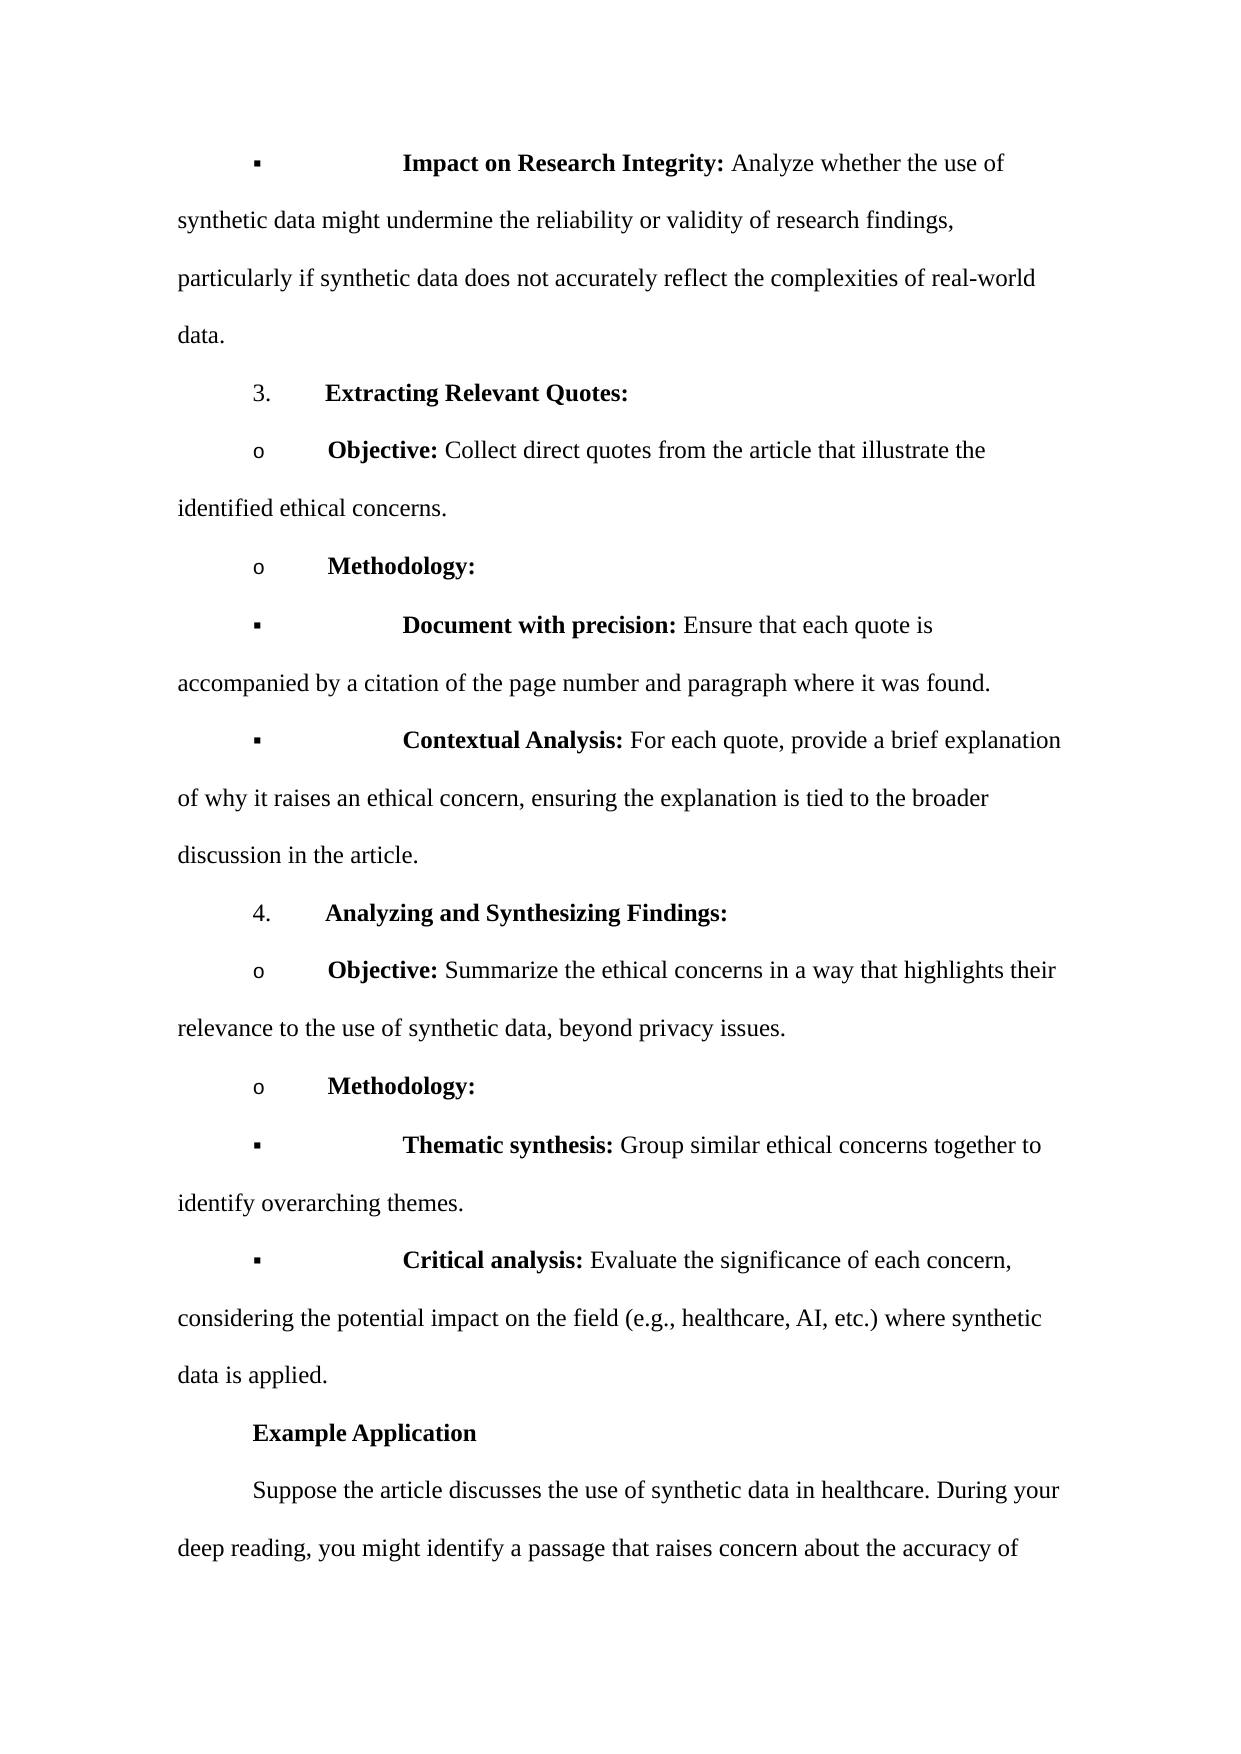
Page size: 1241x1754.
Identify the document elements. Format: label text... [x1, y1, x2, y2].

list Thematic synthesis: Group similar ethical concerns together to identify overarching themes. [177, 1130, 1063, 1216]
list Objective: Collect direct quotes from the article that illustrate the identified ethical concerns. [177, 435, 1063, 522]
list Impact on Research Integrity: Analyze whether the use of synthetic data might undermine the reliability or validity of research findings, particularly if synthetic data does not accurately reflect the complexities of real-world data. [177, 148, 1063, 349]
list Methodology: [177, 1071, 1063, 1101]
list Analyzing and Synthesizing Findings: [177, 898, 1063, 926]
list Critical analysis: Evaluate the significance of each concern, considering the potential impact on the field (e.g., healthcare, AI, etc.) where synthetic data is applied. [177, 1245, 1063, 1389]
list Methodology: [177, 551, 1063, 581]
text Example Application [177, 1418, 1063, 1446]
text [177, 1475, 1063, 1561]
list Objective: Summarize the ethical concerns in a way that highlights their relevance to the use of synthetic data, beyond privacy issues. [177, 955, 1063, 1042]
list Contextual Analysis: For each quote, provide a brief explanation of why it raises an ethical concern, ensuring the explanation is tied to the broader discussion in the article. [177, 725, 1063, 869]
list Document with precision: Ensure that each quote is accompanied by a citation of the page number and paragraph where it was found. [177, 610, 1063, 696]
list Extracting Relevant Quotes: [177, 378, 1063, 406]
